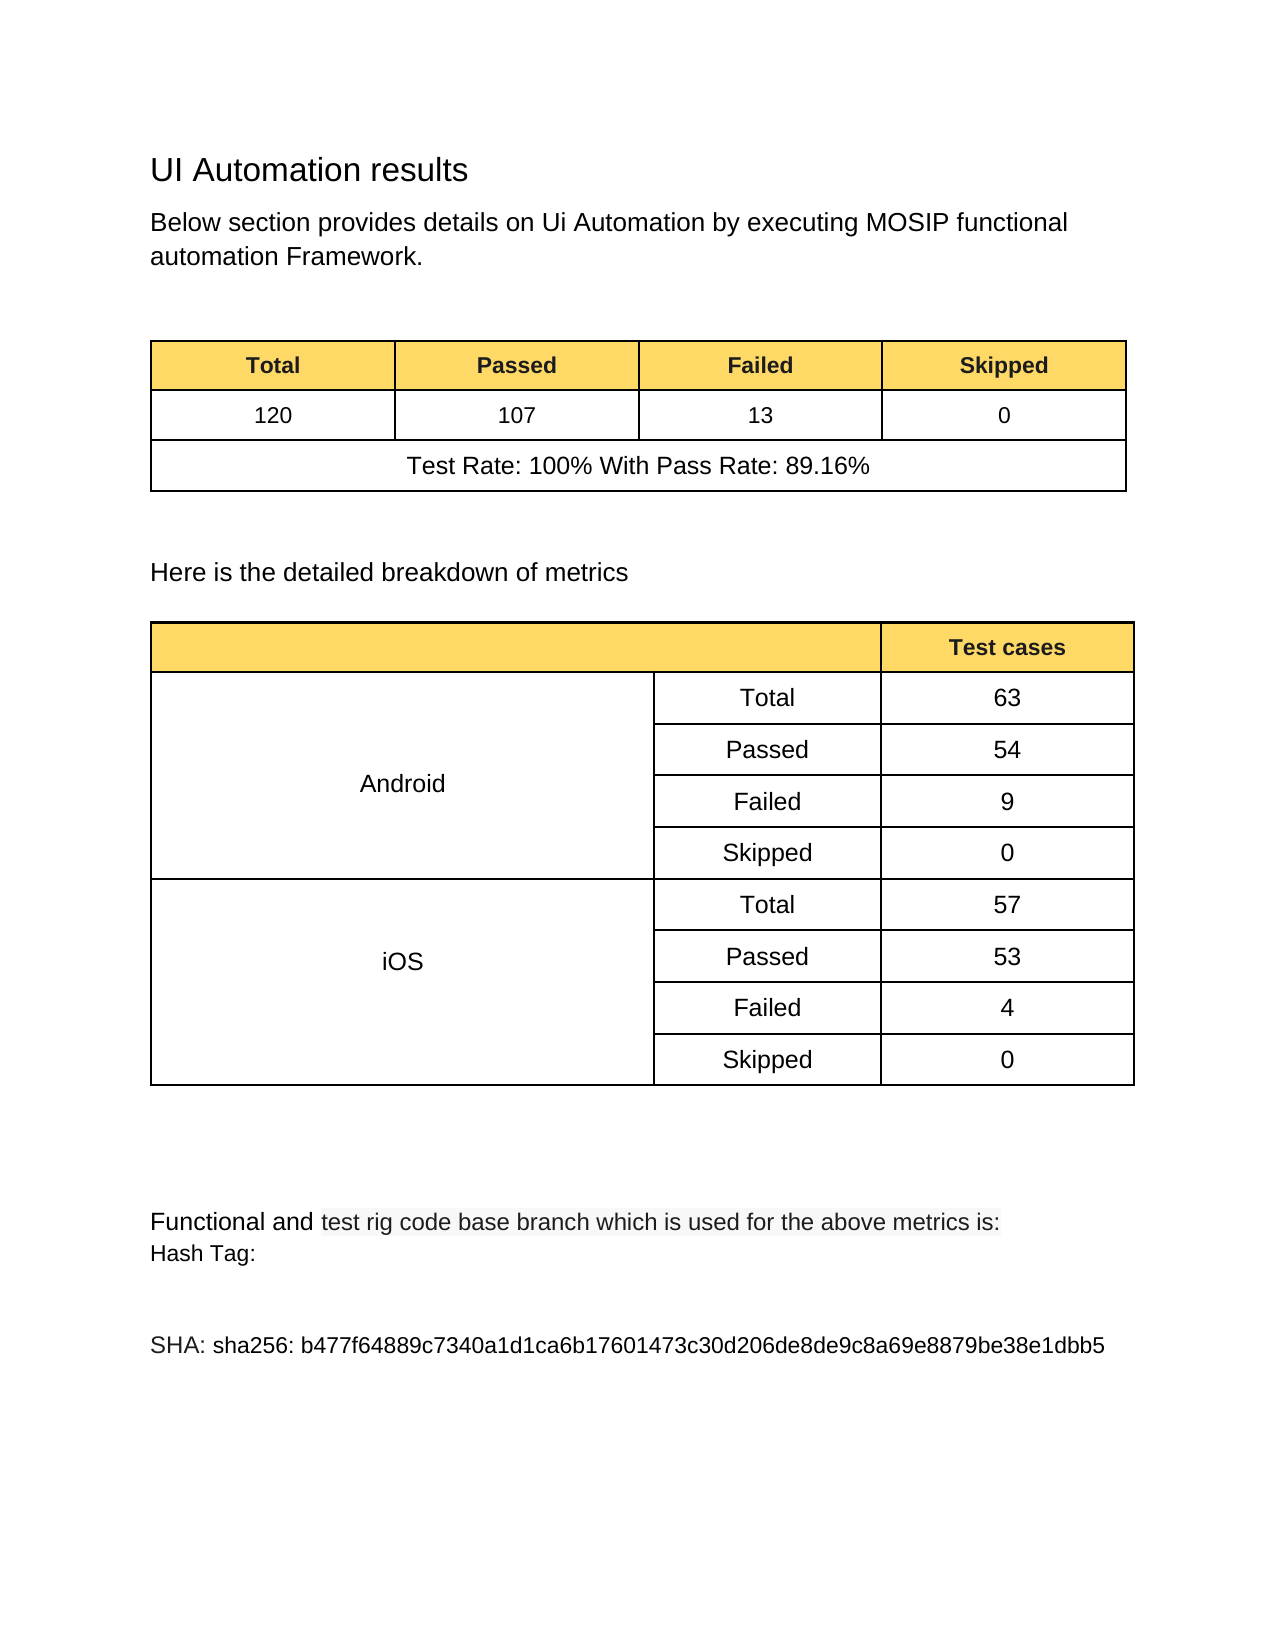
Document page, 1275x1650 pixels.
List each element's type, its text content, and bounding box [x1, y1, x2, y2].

text Hash Tag: [150, 1240, 1125, 1266]
table_cell 107 [396, 391, 638, 438]
table_cell Failed [655, 776, 880, 826]
text Below section provides details on Ui Automation by executing MOSIP functional automation Framework. [150, 207, 1125, 271]
table_cell 54 [882, 725, 1133, 774]
table_cell Passed [655, 931, 880, 981]
text Here is the detailed breakdown of metrics [150, 557, 1125, 587]
table_header Skipped [883, 342, 1125, 389]
table_cell 53 [882, 931, 1133, 981]
table_cell 57 [882, 880, 1133, 929]
text SHA: sha256: b477f64889c7340a1d1ca6b17601473c30d206de8de9c8a69e8879be38e1dbb5 [150, 1331, 1125, 1358]
table_cell 0 [883, 391, 1125, 438]
table_header Passed [396, 342, 638, 389]
table_header [152, 624, 880, 671]
table_cell Skipped [655, 1035, 880, 1084]
table_cell Total [655, 673, 880, 722]
subtitle UI Automation results [150, 150, 1125, 188]
table_cell 4 [882, 983, 1133, 1032]
table_cell Total [655, 880, 880, 929]
table_cell 13 [640, 391, 881, 438]
table_cell Passed [655, 725, 880, 774]
table_cell 120 [152, 391, 394, 438]
text Functional and test rig code base branch which is used for the above metrics is: [150, 1207, 1125, 1236]
table_header Failed [640, 342, 881, 389]
table_cell 0 [882, 828, 1133, 877]
table_cell Skipped [655, 828, 880, 877]
table_cell 9 [882, 776, 1133, 826]
table_cell Test Rate: 100% With Pass Rate: 89.16% [152, 441, 1125, 490]
table_cell iOS [152, 880, 653, 1084]
table_header Total [152, 342, 394, 389]
table_cell Android [152, 673, 653, 877]
table_header Test cases [882, 624, 1133, 671]
table_cell Failed [655, 983, 880, 1032]
table_cell 63 [882, 673, 1133, 722]
table_cell 0 [882, 1035, 1133, 1084]
